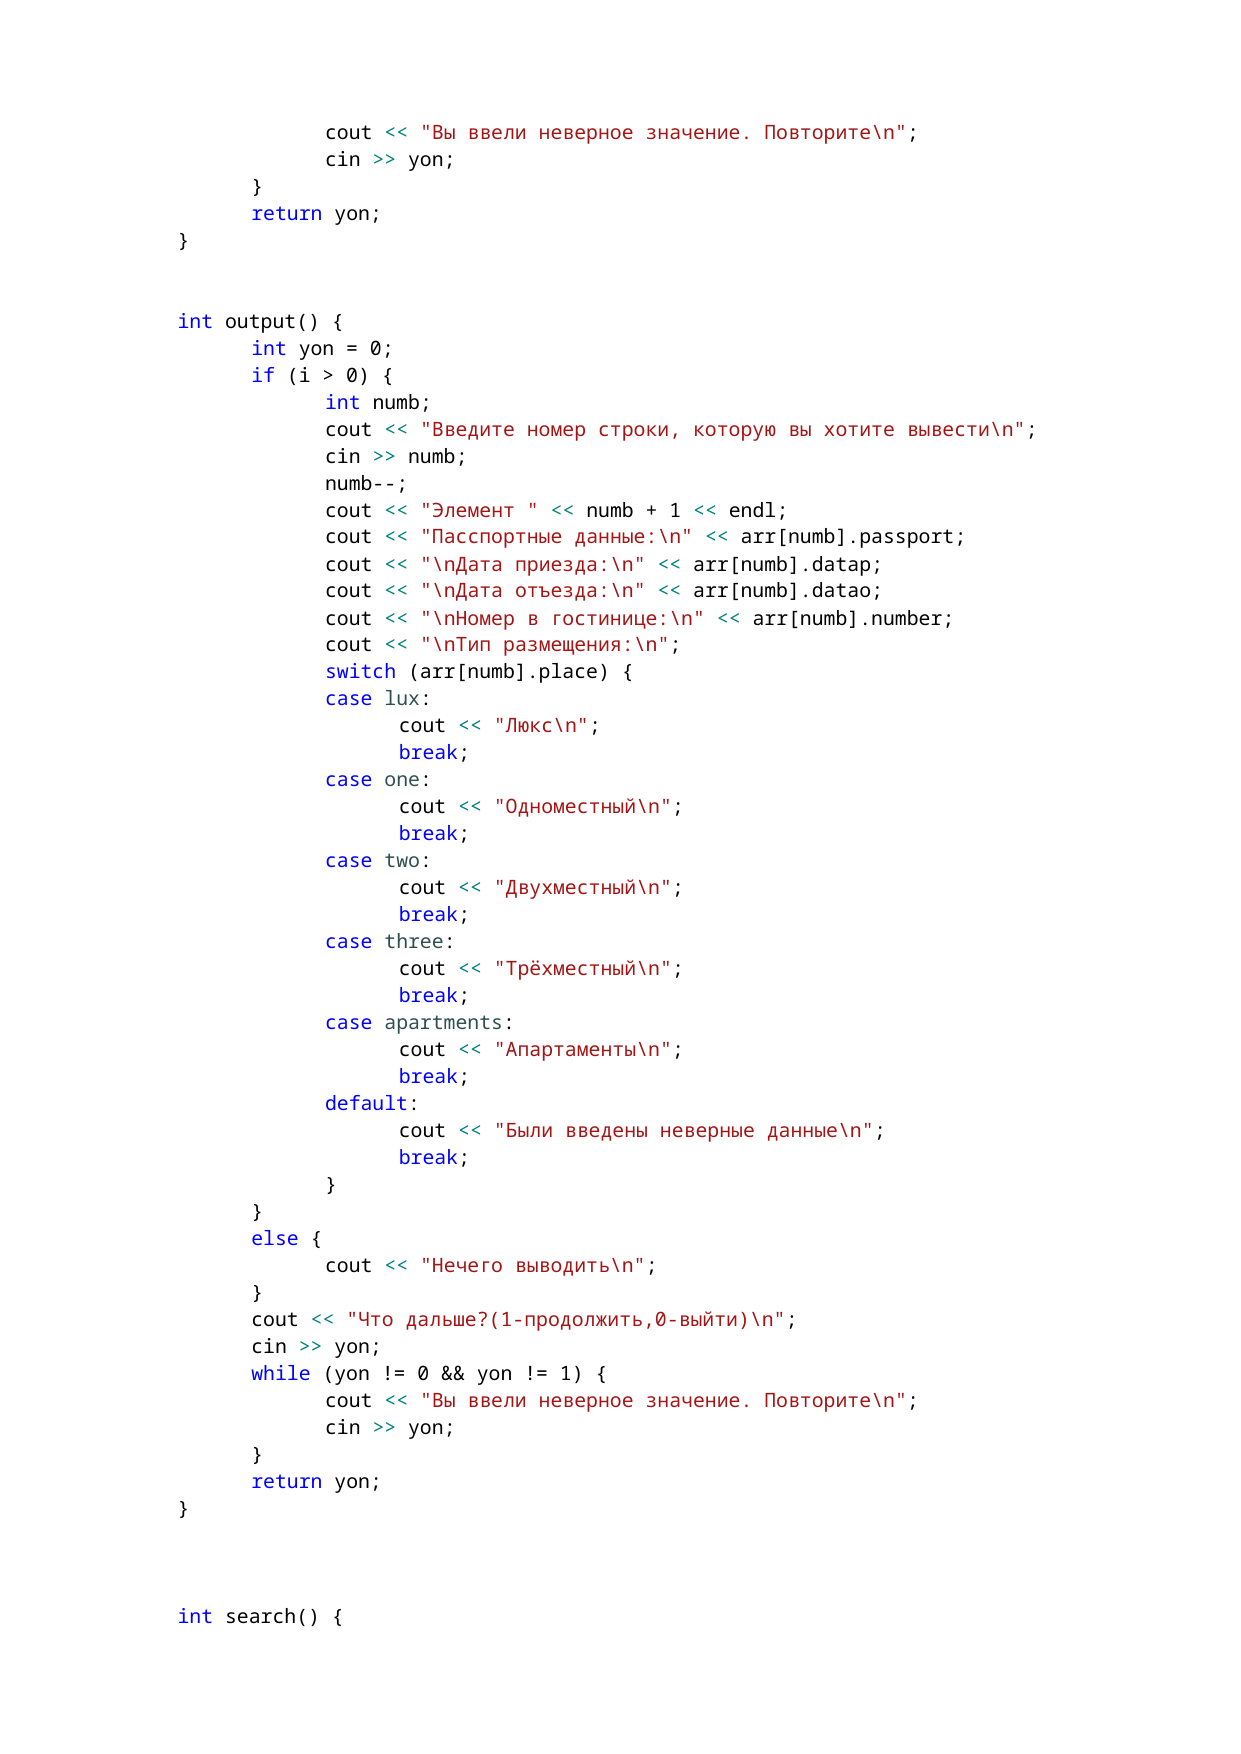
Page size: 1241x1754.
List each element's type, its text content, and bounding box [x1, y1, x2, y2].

text } [177, 1494, 1152, 1521]
text break; [177, 901, 1152, 927]
text cout << "Люкс\n"; [177, 712, 1152, 739]
text case three: [177, 927, 1152, 954]
text numb--; [177, 469, 1152, 496]
text break; [177, 981, 1152, 1008]
text break; [177, 1143, 1152, 1170]
text cout << "Были введены неверные данные\n"; [177, 1116, 1152, 1143]
text break; [177, 739, 1152, 766]
text cout << "Что дальше?(1-продолжить,0-выйти)\n"; [177, 1305, 1152, 1332]
text else { [177, 1224, 1152, 1251]
text int numb; [177, 388, 1152, 415]
text } [177, 1278, 1152, 1305]
text return yon; [177, 199, 1152, 226]
text switch (arr[numb].place) { [177, 658, 1152, 685]
text cout << "Введите номер строки, которую вы хотите вывести\n"; [177, 415, 1152, 442]
text default: [177, 1089, 1152, 1116]
text cin >> yon; [177, 145, 1152, 172]
text cout << "\nТип размещения:\n"; [177, 631, 1152, 658]
text } [177, 226, 1152, 253]
text cout << "\nДата отъезда:\n" << arr[numb].datao; [177, 577, 1152, 604]
text int search() { [177, 1602, 1152, 1629]
text } [177, 1170, 1152, 1197]
text cout << "Нечего выводить\n"; [177, 1251, 1152, 1278]
text cout << "Вы ввели неверное значение. Повторите\n"; [177, 1386, 1152, 1413]
text } [177, 172, 1152, 199]
text } [177, 1197, 1152, 1224]
text cout << "\nНомер в гостинице:\n" << arr[numb].number; [177, 604, 1152, 631]
text case lux: [177, 685, 1152, 712]
text if (i > 0) { [177, 361, 1152, 388]
text cout << "Апартаменты\n"; [177, 1035, 1152, 1062]
text int output() { [177, 307, 1152, 334]
text return yon; [177, 1467, 1152, 1494]
text case apartments: [177, 1008, 1152, 1035]
text cin >> numb; [177, 442, 1152, 469]
text case one: [177, 766, 1152, 793]
text cout << "Двухместный\n"; [177, 873, 1152, 901]
text cin >> yon; [177, 1332, 1152, 1359]
text cin >> yon; [177, 1413, 1152, 1440]
text break; [177, 1062, 1152, 1089]
text cout << "Трёхместный\n"; [177, 954, 1152, 981]
text cout << "\nДата приезда:\n" << arr[numb].datap; [177, 550, 1152, 577]
text int yon = 0; [177, 334, 1152, 361]
text case two: [177, 847, 1152, 873]
text cout << "Одноместный\n"; [177, 793, 1152, 819]
text while (yon != 0 && yon != 1) { [177, 1359, 1152, 1386]
text cout << "Элeмент " << numb + 1 << endl; [177, 496, 1152, 523]
text break; [177, 819, 1152, 847]
text cout << "Вы ввели неверное значение. Повторите\n"; [177, 118, 1152, 145]
text } [177, 1440, 1152, 1467]
text cout << "Пасспортные данные:\n" << arr[numb].passport; [177, 523, 1152, 550]
